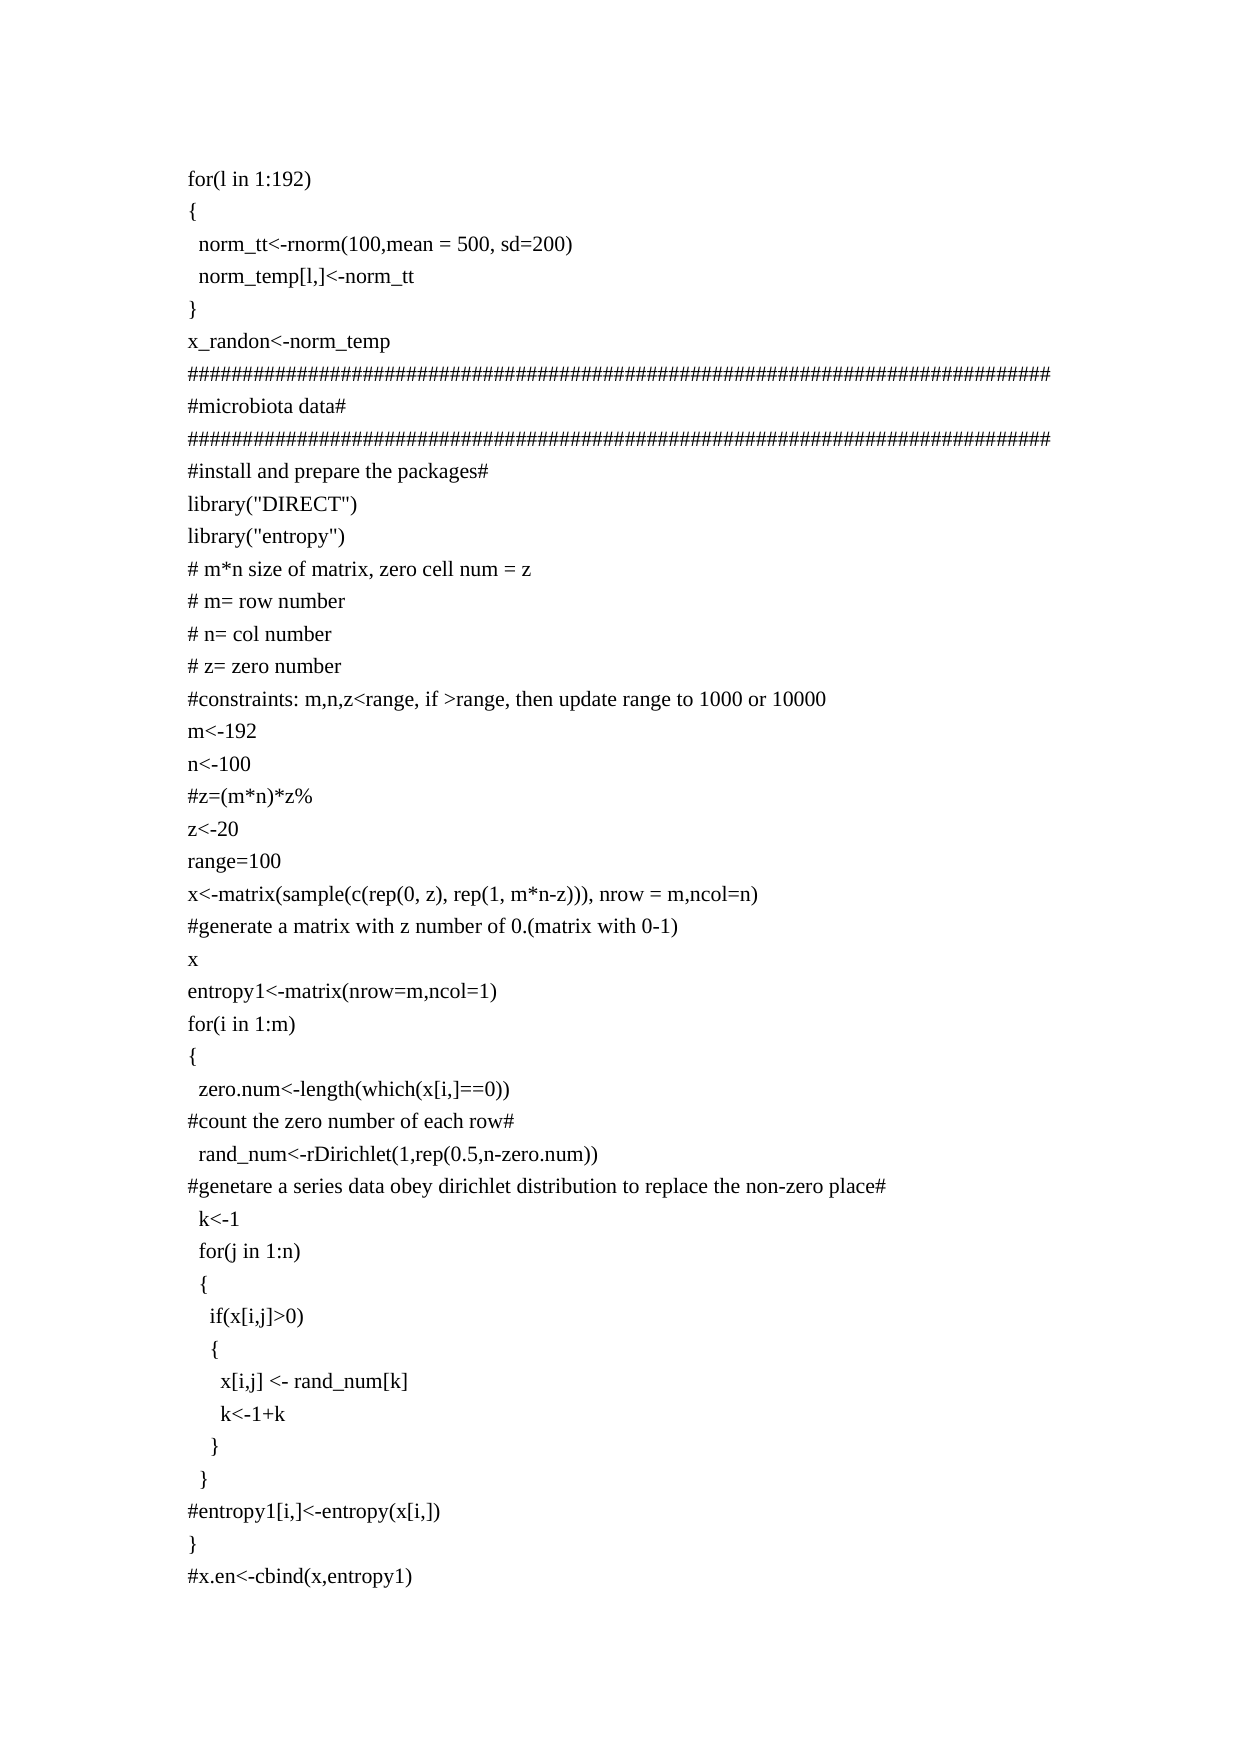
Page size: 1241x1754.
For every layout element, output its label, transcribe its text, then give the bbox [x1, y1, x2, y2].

text z<-20 [187, 812, 1053, 844]
text } [187, 1462, 1053, 1494]
text rand_num<-rDirichlet(1,rep(0.5,n-zero.num)) [187, 1137, 1053, 1169]
text norm_temp[l,]<-norm_tt [187, 259, 1053, 292]
text k<-1 [187, 1202, 1053, 1234]
text x[i,j] <- rand_num[k] [187, 1364, 1053, 1397]
text #microbiota data# [187, 389, 1053, 422]
text library("DIRECT") [187, 487, 1053, 519]
text #count the zero number of each row# [187, 1104, 1053, 1137]
text #z=(m*n)*z% [187, 779, 1053, 812]
text #x.en<-cbind(x,entropy1) [187, 1559, 1053, 1592]
text for(l in 1:192) [187, 162, 1053, 194]
text #install and prepare the packages# [187, 454, 1053, 487]
text norm_tt<-rnorm(100,mean = 500, sd=200) [187, 227, 1053, 259]
text m<-192 [187, 714, 1053, 747]
text x [187, 942, 1053, 974]
text if(x[i,j]>0) [187, 1299, 1053, 1332]
text k<-1+k [187, 1397, 1053, 1429]
text #constraints: m,n,z<range, if >range, then update range to 1000 or 10000 [187, 682, 1053, 714]
text x_randon<-norm_temp [187, 324, 1053, 357]
text } [187, 1429, 1053, 1462]
text #generate a matrix with z number of 0.(matrix with 0-1) [187, 909, 1053, 942]
text { [187, 1039, 1053, 1072]
text range=100 [187, 844, 1053, 877]
text # m*n size of matrix, zero cell num = z [187, 552, 1053, 584]
text for(j in 1:n) [187, 1234, 1053, 1267]
text } [187, 292, 1053, 324]
text { [187, 194, 1053, 227]
text # z= zero number [187, 649, 1053, 682]
text ############################################################################### [187, 422, 1053, 454]
text zero.num<-length(which(x[i,]==0)) [187, 1072, 1053, 1104]
text x<-matrix(sample(c(rep(0, z), rep(1, m*n-z))), nrow = m,ncol=n) [187, 877, 1053, 909]
text #entropy1[i,]<-entropy(x[i,]) [187, 1494, 1053, 1527]
text #genetare a series data obey dirichlet distribution to replace the non-zero place# [187, 1169, 1053, 1202]
text # m= row number [187, 584, 1053, 617]
text # n= col number [187, 617, 1053, 649]
text for(i in 1:m) [187, 1007, 1053, 1039]
text entropy1<-matrix(nrow=m,ncol=1) [187, 974, 1053, 1007]
text n<-100 [187, 747, 1053, 779]
text { [187, 1332, 1053, 1364]
text library("entropy") [187, 519, 1053, 552]
text } [187, 1527, 1053, 1559]
text { [187, 1267, 1053, 1299]
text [187, 357, 1053, 389]
